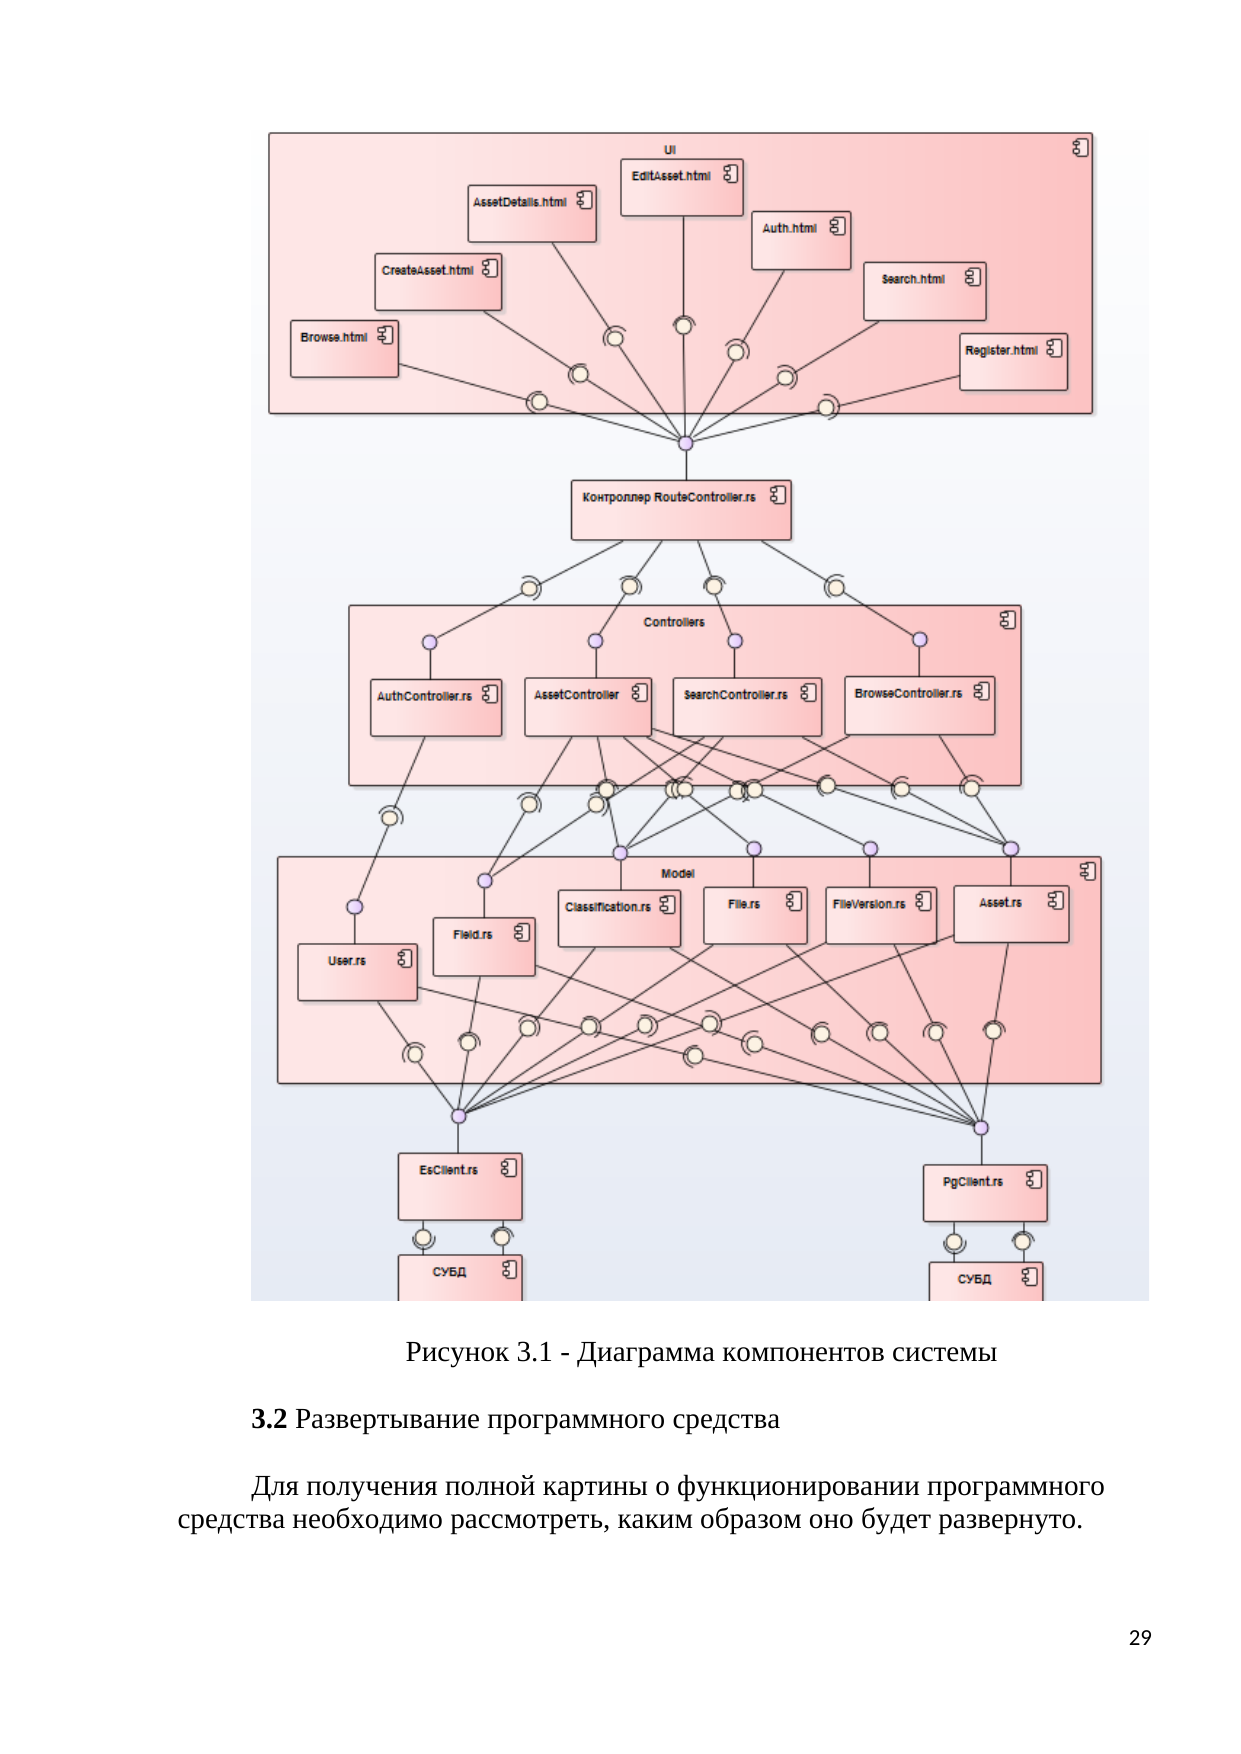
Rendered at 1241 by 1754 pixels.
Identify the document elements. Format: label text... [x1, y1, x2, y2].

text Для получения полной картины о функционировании программного средства необходимо рассмотреть, каким образом оно будет развернуто. [177, 1468, 1152, 1535]
subtitle Развертывание программного средства [177, 1401, 1152, 1434]
text Рисунок 3.1 - Диаграмма компонентов системы [177, 1334, 1152, 1367]
picture [251, 118, 1150, 1301]
